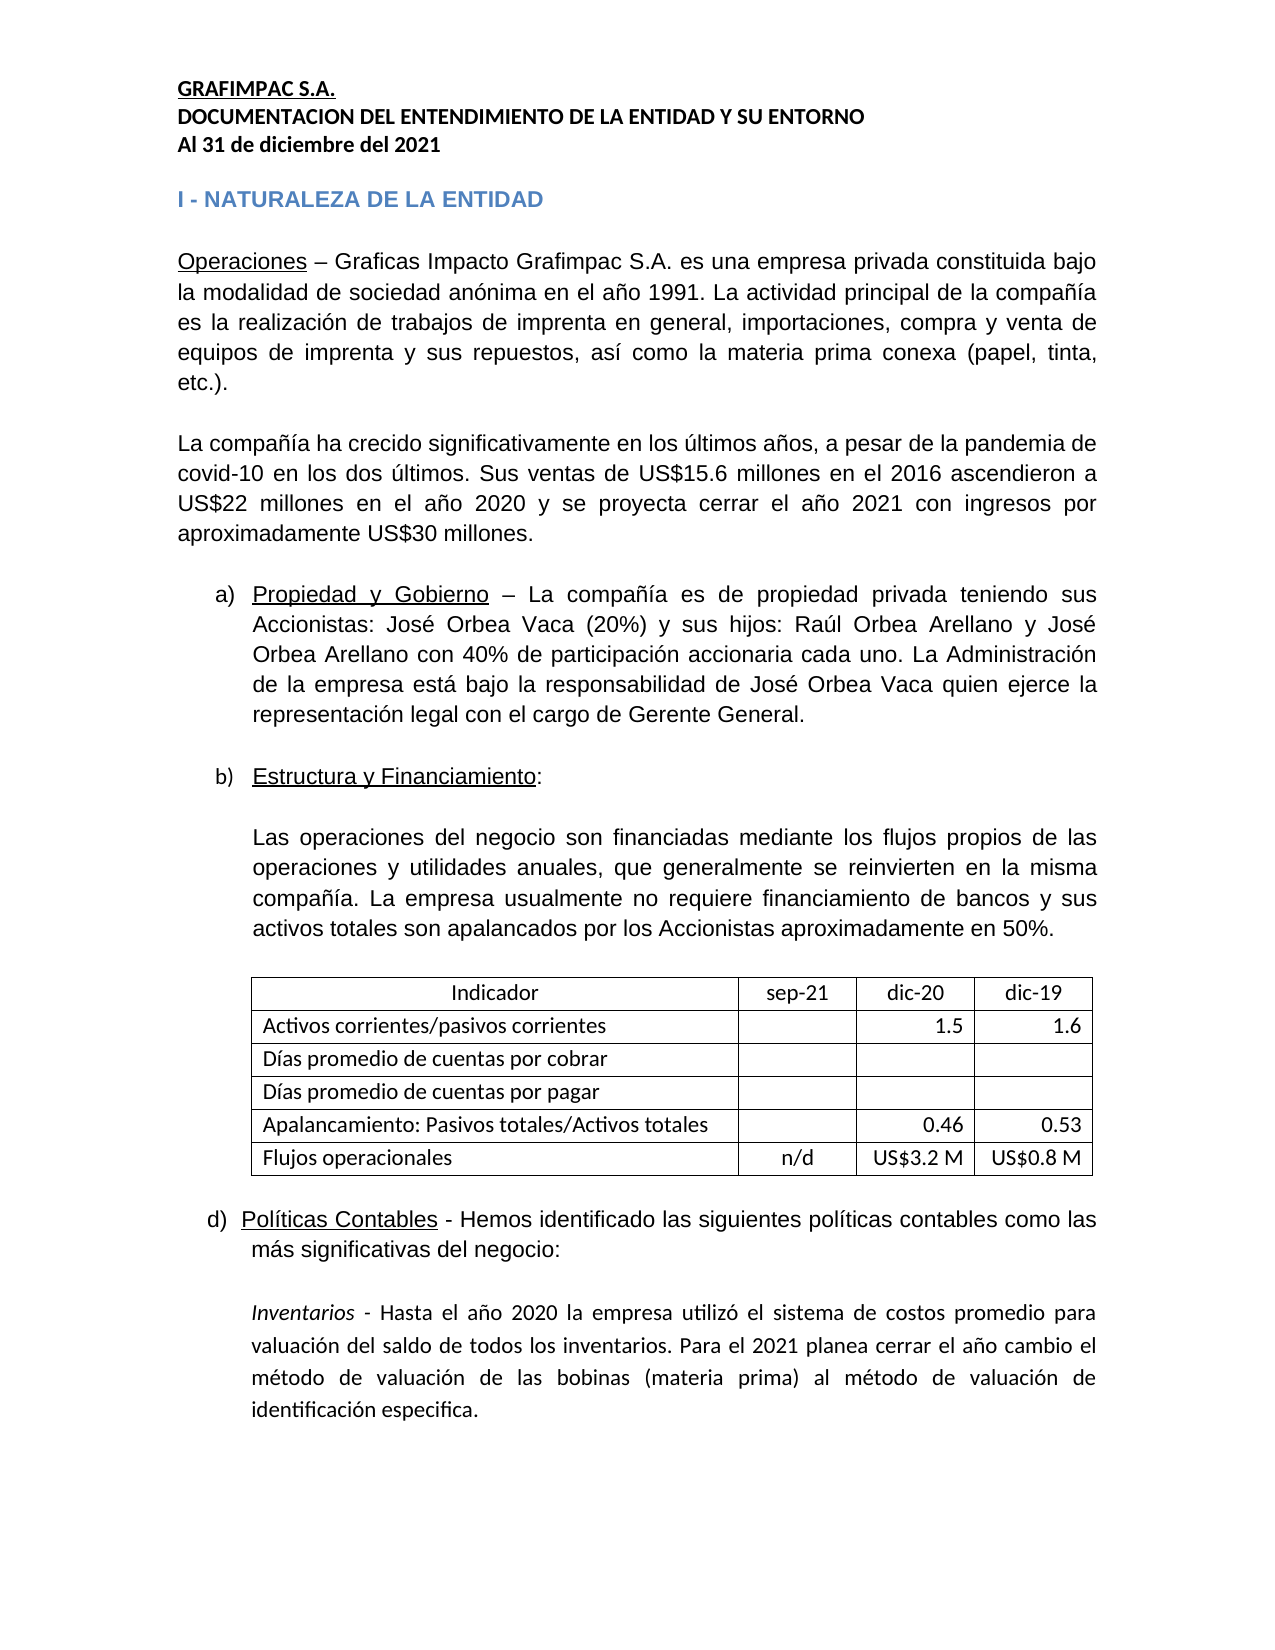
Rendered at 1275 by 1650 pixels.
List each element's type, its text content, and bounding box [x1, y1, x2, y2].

table_cell [975, 1077, 1092, 1109]
list Propiedad y Gobierno – La compañía es de propiedad privada teniendo sus Accionistas: José Orbea Vaca (20%) y sus hijos: Raúl Orbea Arellano y José Orbea Arellano con 40% de participación accionaria cada uno. La Administración de la empresa está bajo la responsabilidad de José Orbea Vaca quien ejerce la representación legal con el cargo de Gerente General. [215, 581, 1098, 728]
table_header dic-19 [975, 978, 1092, 1010]
text La compañía ha crecido significativamente en los últimos años, a pesar de la pandemia de covid-10 en los dos últimos. Sus ventas de US$15.6 millones en el 2016 ascendieron a US$22 millones en el año 2020 y se proyecta cerrar el año 2021 con ingresos por aproximadamente US$30 millones. [177, 429, 1098, 546]
text Las operaciones del negocio son financiadas mediante los flujos propios de las operaciones y utilidades anuales, que generalmente se reinvierten en la misma compañía. La empresa usualmente no requiere financiamiento de bancos y sus activos totales son apalancados por los Accionistas aproximadamente en 50%. [252, 824, 1098, 941]
table_cell n/d [739, 1143, 856, 1175]
table_cell 0.53 [975, 1110, 1092, 1142]
table_cell 1.5 [857, 1011, 974, 1043]
table_cell Días promedio de cuentas por pagar [252, 1077, 738, 1109]
text Operaciones – Graficas Impacto Grafimpac S.A. es una empresa privada constituida bajo la modalidad de sociedad anónima en el año 1991. La actividad principal de la compañía es la realización de trabajos de imprenta en general, importaciones, compra y venta de equipos de imprenta y sus repuestos, así como la materia prima conexa (papel, tinta, etc.). [177, 248, 1098, 395]
table_cell US$0.8 M [975, 1143, 1092, 1175]
table_header Indicador [252, 978, 738, 1010]
table_cell US$3.2 M [857, 1143, 974, 1175]
text d) Políticas Contables - Hemos identificado las siguientes políticas contables como las más significativas del negocio: [207, 1206, 1098, 1262]
table_cell 0.46 [857, 1110, 974, 1142]
table_cell Días promedio de cuentas por cobrar [252, 1044, 738, 1076]
text Inventarios - Hasta el año 2020 la empresa utilizó el sistema de costos promedio para valuación del saldo de todos los inventarios. Para el 2021 planea cerrar el año cambio el método de valuación de las bobinas (materia prima) al método de valuación de identificación especifica. [207, 1298, 1098, 1423]
subtitle I - NATURALEZA DE LA ENTIDAD [177, 186, 1098, 212]
table_cell [975, 1044, 1092, 1076]
table_cell [857, 1077, 974, 1109]
table_cell 1.6 [975, 1011, 1092, 1043]
table_cell Flujos operacionales [252, 1143, 738, 1175]
table_cell Activos corrientes/pasivos corrientes [252, 1011, 738, 1043]
table_cell [739, 1110, 856, 1142]
table_cell [739, 1011, 856, 1043]
table_cell Apalancamiento: Pasivos totales/Activos totales [252, 1110, 738, 1142]
list Estructura y Financiamiento: [215, 762, 1098, 790]
table_cell [739, 1077, 856, 1109]
table_cell [857, 1044, 974, 1076]
table_header sep-21 [739, 978, 856, 1010]
table_cell [739, 1044, 856, 1076]
table_header dic-20 [857, 978, 974, 1010]
